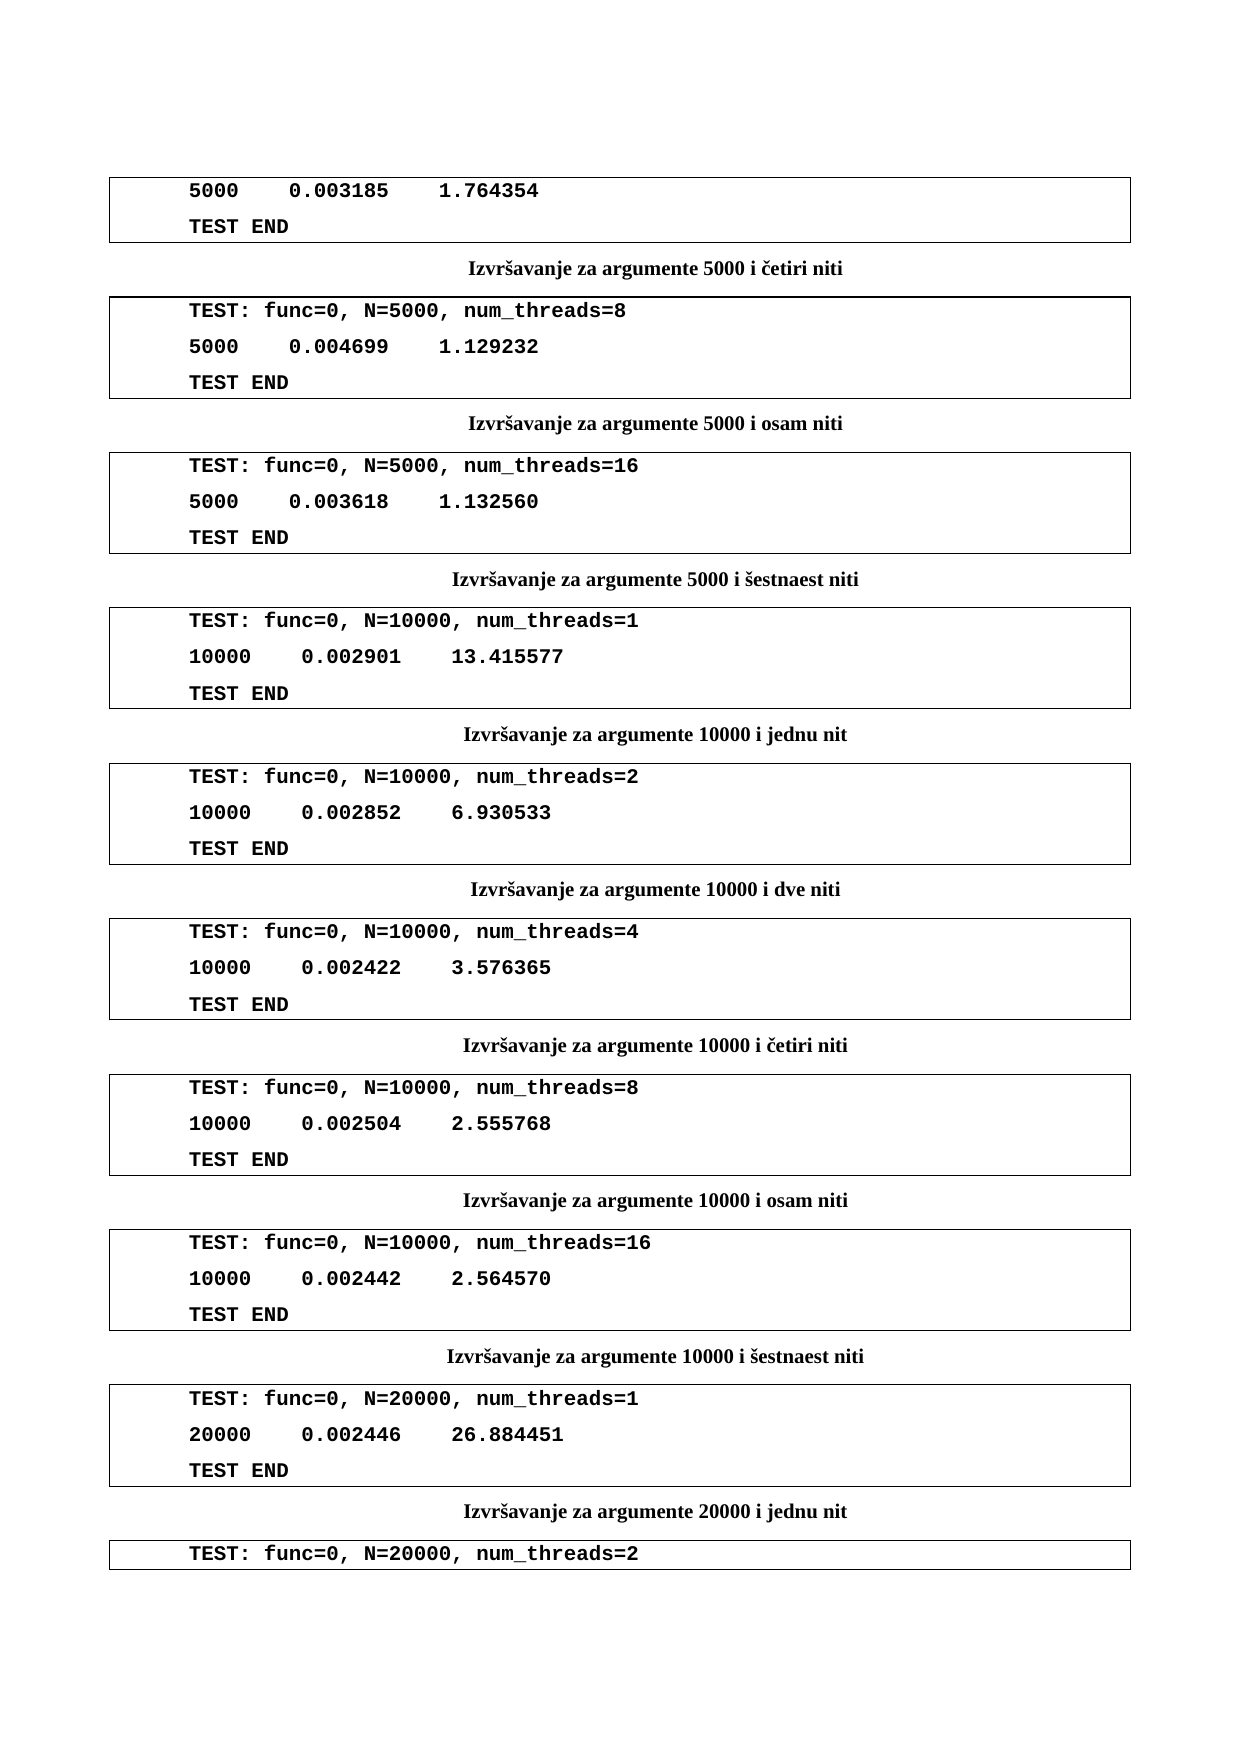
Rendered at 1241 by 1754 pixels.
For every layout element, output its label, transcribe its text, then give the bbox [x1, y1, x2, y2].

text 5000 0.003185 1.764354 [110, 178, 1130, 204]
text 10000 0.002852 6.930533 [110, 799, 1130, 826]
text 5000 0.003618 1.132560 [110, 488, 1130, 515]
text TEST: func=0, N=10000, num_threads=2 [110, 764, 1130, 789]
text 10000 0.002901 13.415577 [110, 643, 1130, 670]
text TEST END [110, 369, 1130, 398]
text TEST END [110, 835, 1130, 864]
text TEST: func=0, N=20000, num_threads=1 [110, 1385, 1130, 1411]
text TEST END [110, 524, 1130, 553]
text TEST: func=0, N=5000, num_threads=8 [110, 298, 1130, 323]
text TEST END [110, 679, 1130, 708]
text TEST: func=0, N=10000, num_threads=4 [110, 919, 1130, 945]
text 10000 0.002504 2.555768 [110, 1110, 1130, 1136]
text TEST: func=0, N=10000, num_threads=8 [110, 1075, 1130, 1100]
text TEST END [110, 1301, 1130, 1330]
text TEST: func=0, N=5000, num_threads=16 [110, 453, 1130, 479]
text Izvršavanje za argumente 5000 i četiri niti [118, 256, 1122, 280]
text 10000 0.002442 2.564570 [110, 1265, 1130, 1292]
text Izvršavanje za argumente 10000 i četiri niti [118, 1033, 1122, 1057]
text TEST: func=0, N=10000, num_threads=1 [110, 608, 1130, 634]
text 20000 0.002446 26.884451 [110, 1421, 1130, 1447]
text Izvršavanje za argumente 5000 i osam niti [118, 411, 1122, 435]
text 10000 0.002422 3.576365 [110, 954, 1130, 981]
text Izvršavanje za argumente 10000 i šestnaest niti [118, 1344, 1122, 1368]
text TEST END [110, 213, 1130, 242]
text Izvršavanje za argumente 10000 i jednu nit [118, 722, 1122, 746]
text TEST END [110, 1146, 1130, 1175]
text TEST: func=0, N=10000, num_threads=16 [110, 1230, 1130, 1256]
text TEST END [110, 1457, 1130, 1486]
text Izvršavanje za argumente 10000 i dve niti [118, 877, 1122, 901]
text Izvršavanje za argumente 5000 i šestnaest niti [118, 567, 1122, 591]
text TEST: func=0, N=20000, num_threads=2 [110, 1541, 1130, 1569]
text Izvršavanje za argumente 20000 i jednu nit [118, 1499, 1122, 1523]
text Izvršavanje za argumente 10000 i osam niti [118, 1188, 1122, 1212]
text 5000 0.004699 1.129232 [110, 333, 1130, 359]
text TEST END [110, 990, 1130, 1019]
